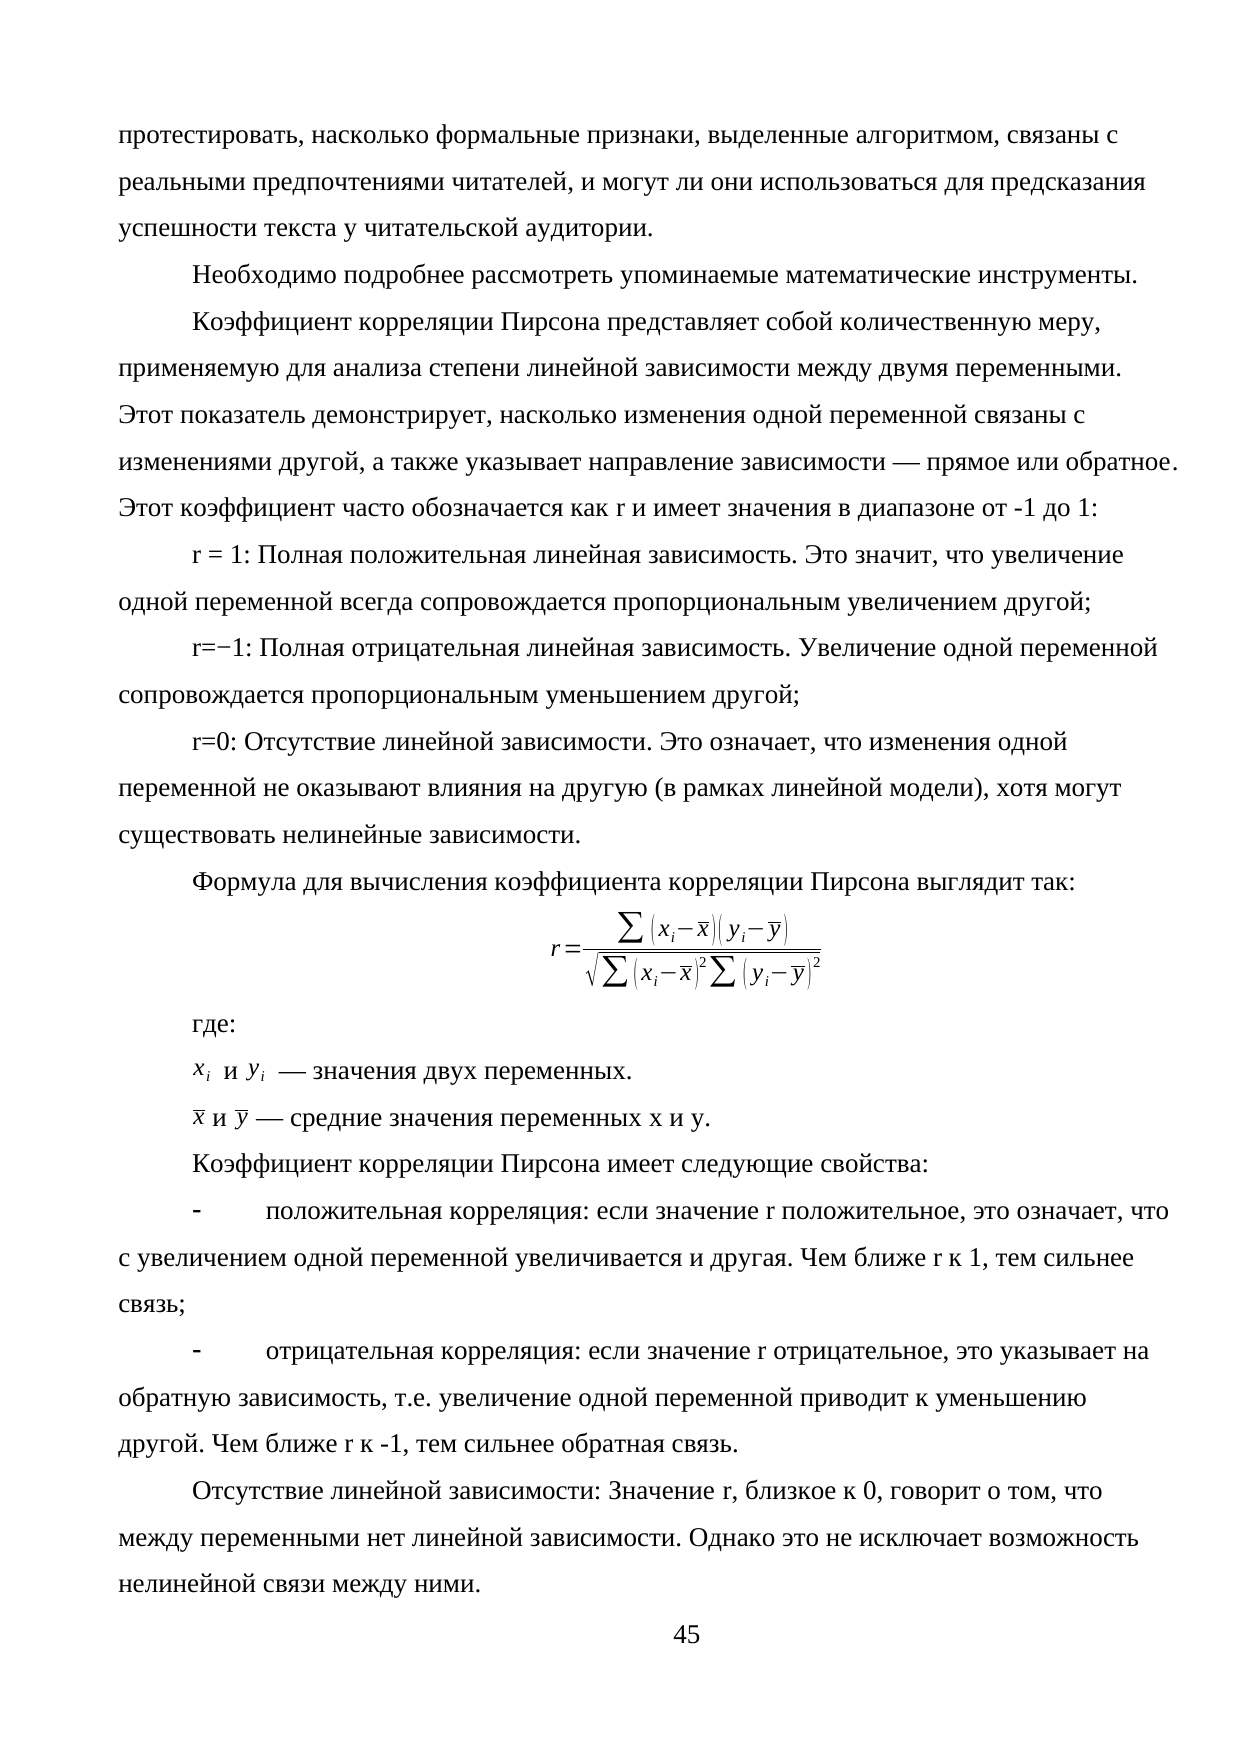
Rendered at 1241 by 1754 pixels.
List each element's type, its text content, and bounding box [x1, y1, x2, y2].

text Формула для вычисления коэффициента корреляции Пирсона выглядит так: [118, 865, 1181, 896]
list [118, 118, 1181, 243]
text r=−1: Полная отрицательная линейная зависимость. Увеличение одной переменной сопровождается пропорциональным уменьшением другой; [118, 631, 1181, 709]
text где: [118, 1007, 1181, 1038]
text r=0: Отсутствие линейной зависимости. Это означает, что изменения одной переменной не оказывают влияния на другую (в рамках линейной модели), хотя могут существовать нелинейные зависимости. [118, 725, 1181, 849]
text r = 1: Полная положительная линейная зависимость. Это значит, что увеличение одной переменной всегда сопровождается пропорциональным увеличением другой; [118, 538, 1181, 616]
list отрицательная корреляция: если значение r отрицательное, это указывает на обратную зависимость, т.е. увеличение одной переменной приводит к уменьшению другой. Чем ближе r к -1, тем сильнее обратная связь. [118, 1334, 1181, 1459]
text Необходимо подробнее рассмотреть упоминаемые математические инструменты. [118, 258, 1181, 289]
text Коэффициент корреляции Пирсона имеет следующие свойства: [118, 1147, 1181, 1178]
text ​ и — значения двух переменных. [118, 1054, 1181, 1085]
text Коэффициент корреляции Пирсона представляет собой количественную меру, применяемую для анализа степени линейной зависимости между двумя переменными. Этот показатель демонстрирует, насколько изменения одной переменной связаны с изменениями другой, а также указывает направление зависимости — прямое или обратное. Этот коэффициент часто обозначается как r и имеет значения в диапазоне от -1 до 1: [118, 305, 1181, 523]
text Отсутствие линейной зависимости: Значение r, близкое к 0, говорит о том, что между переменными нет линейной зависимости. Однако это не исключает возможность нелинейной связи между ними. [118, 1474, 1181, 1599]
text и ​ — средние значения переменных x и y. [118, 1101, 1181, 1132]
list положительная корреляция: если значение r положительное, это означает, что с увеличением одной переменной увеличивается и другая. Чем ближе r к 1, тем сильнее связь; [118, 1194, 1181, 1319]
